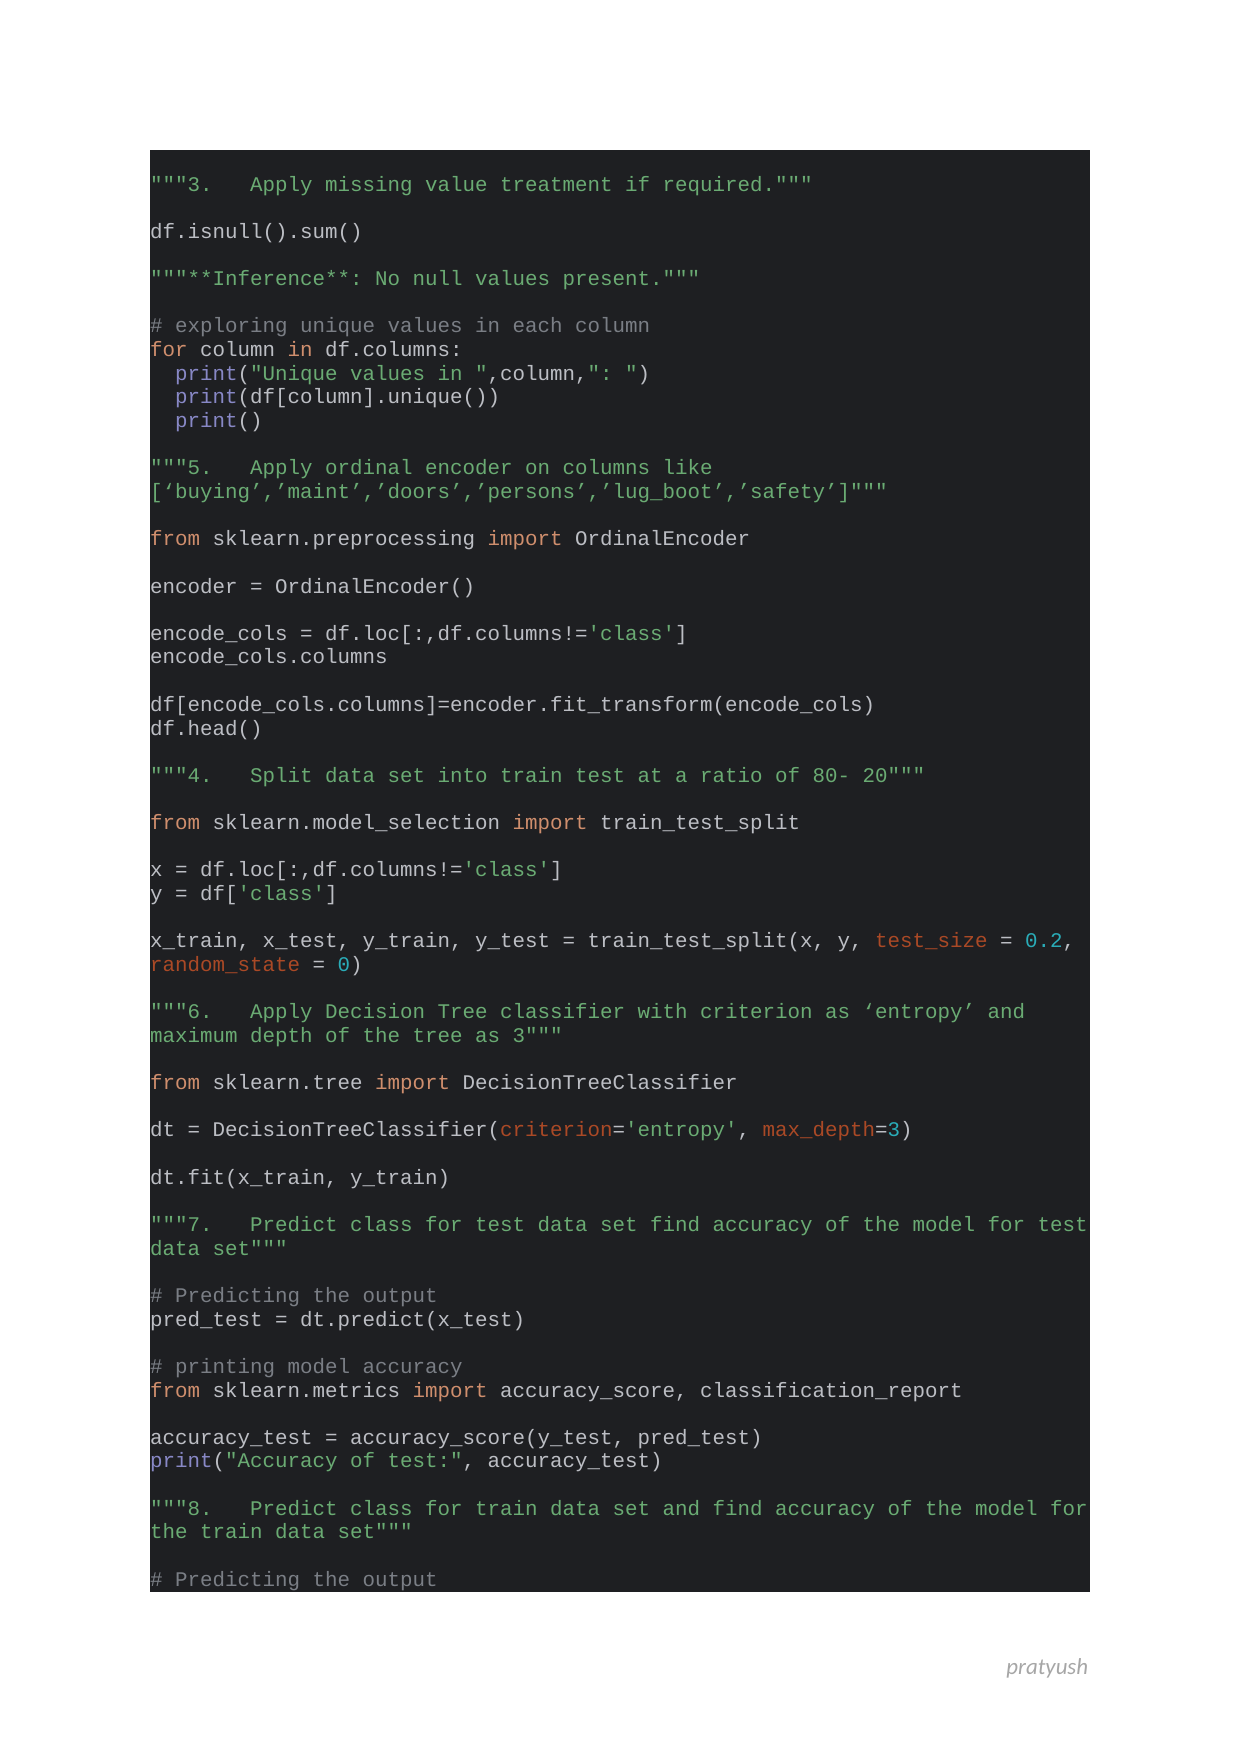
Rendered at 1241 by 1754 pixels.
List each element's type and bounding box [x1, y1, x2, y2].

text [150, 150, 1090, 1592]
